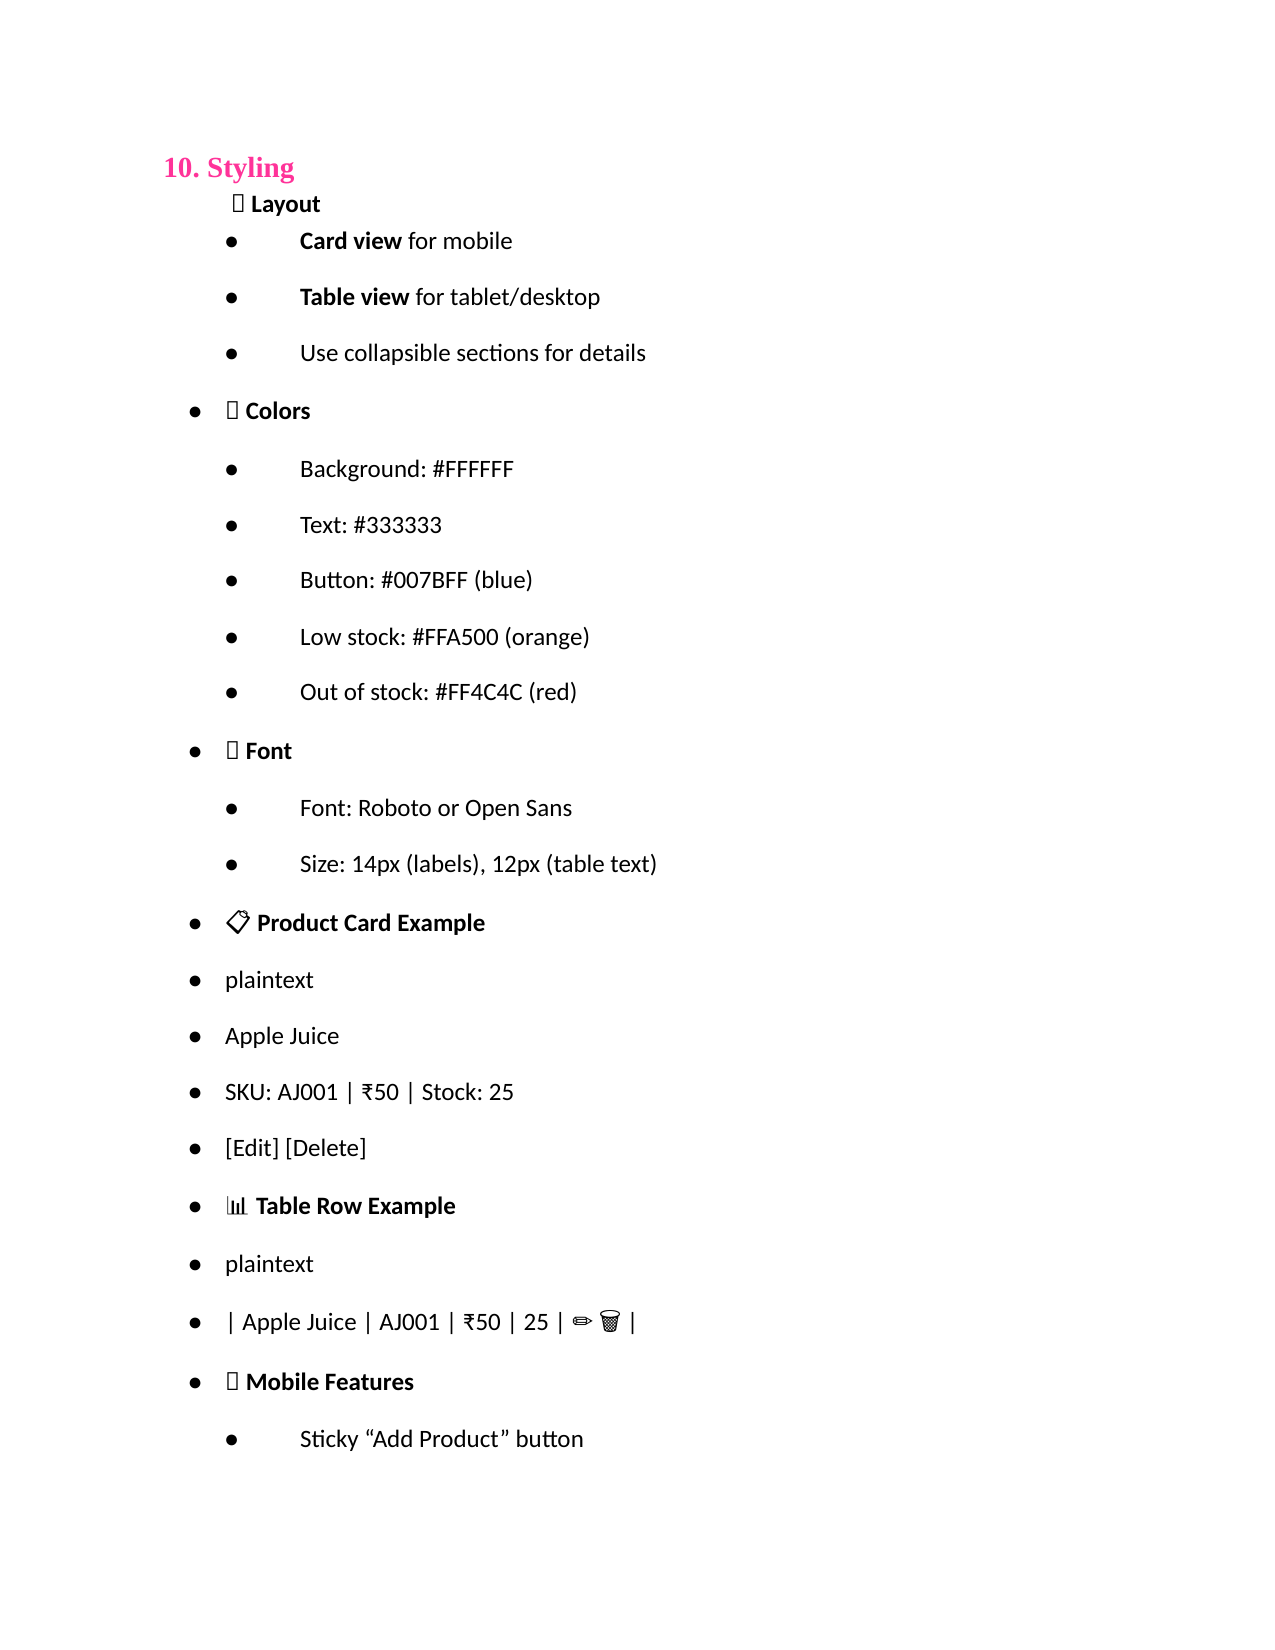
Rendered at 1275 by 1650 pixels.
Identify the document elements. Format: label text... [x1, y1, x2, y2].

list Sticky “Add Product” button [224, 1423, 1127, 1454]
list 📋 Product Card Example [187, 904, 1127, 938]
list Use collapsible sections for details [224, 337, 1127, 367]
list SKU: AJ001 | ₹50 | Stock: 25 [187, 1076, 1127, 1107]
list 📊 Table Row Example [187, 1188, 1127, 1222]
list 🔠 Font [187, 732, 1127, 767]
text 🧱 Layout [225, 186, 1127, 220]
list [Edit] [Delete] [187, 1132, 1127, 1162]
list Card view for mobile [224, 225, 1127, 256]
list Button: #007BFF (blue) [224, 565, 1127, 595]
list plaintext [187, 1248, 1127, 1278]
list Out of stock: #FF4C4C (red) [224, 677, 1127, 707]
list Background: #FFFFFF [224, 453, 1127, 483]
list 🎨 Colors [187, 393, 1127, 427]
subtitle 10. Styling [148, 150, 1132, 183]
list Table view for tablet/desktop [224, 281, 1127, 312]
list 📱 Mobile Features [187, 1364, 1127, 1398]
list plaintext [187, 964, 1127, 995]
list Text: #333333 [224, 509, 1127, 539]
list Font: Roboto or Open Sans [224, 792, 1127, 823]
list | Apple Juice | AJ001 | ₹50 | 25 | ✏️ 🗑️ | [187, 1304, 1127, 1338]
list Apple Juice [187, 1020, 1127, 1051]
list Low stock: #FFA500 (orange) [224, 621, 1127, 651]
list Size: 14px (labels), 12px (table text) [224, 848, 1127, 879]
